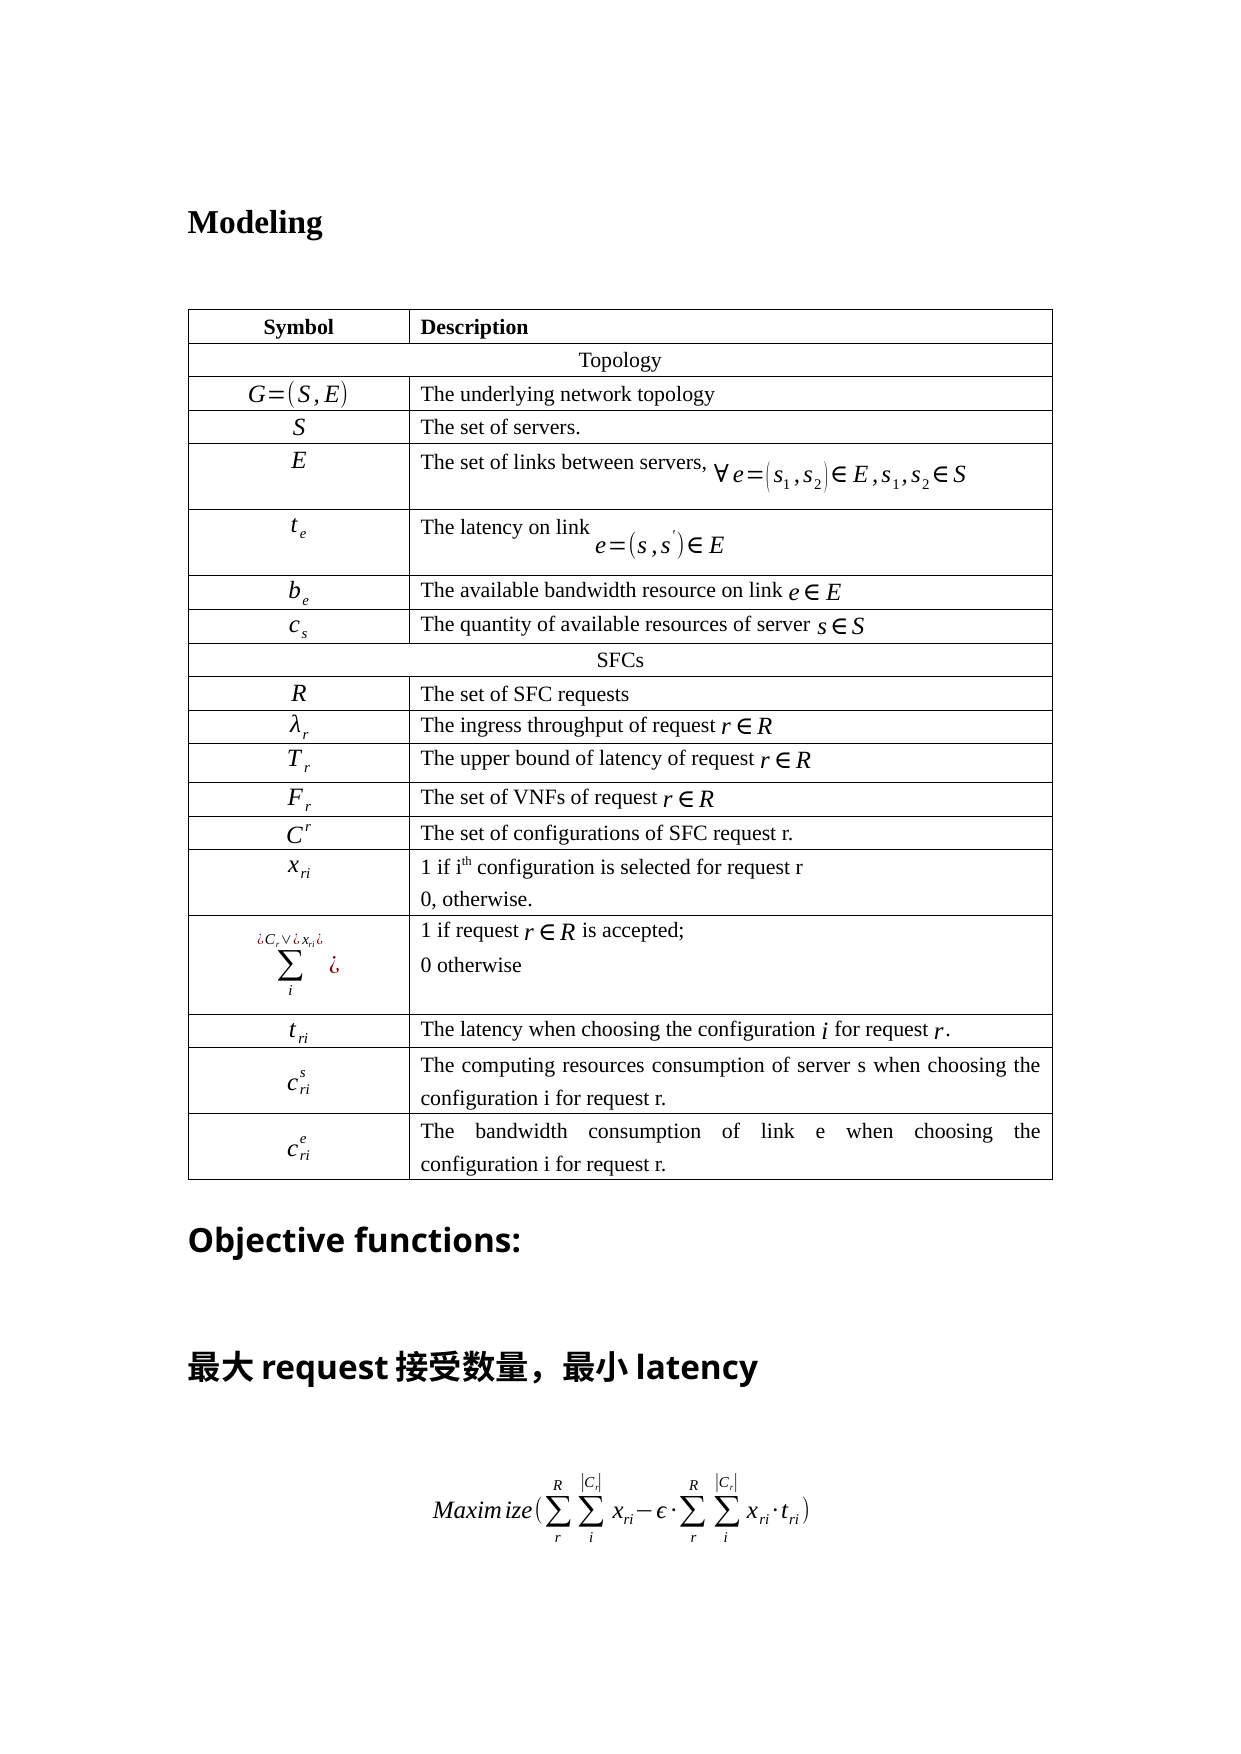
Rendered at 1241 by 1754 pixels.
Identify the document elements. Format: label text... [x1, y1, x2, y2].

table_cell The bandwidth consumption of link e when choosing the configuration i for request r. [410, 1114, 1052, 1179]
table_cell The underlying network topology [410, 377, 1052, 410]
table_cell 1 if ith configuration is selected for request r 0, otherwise. [410, 850, 1052, 915]
table_cell The computing resources consumption of server s when choosing the configuration i for request r. [410, 1048, 1052, 1113]
table_cell [189, 677, 409, 709]
table_cell [189, 411, 409, 443]
table_cell [189, 1114, 409, 1179]
table_cell [189, 916, 409, 1014]
table_cell The set of VNFs of request [410, 783, 1052, 816]
table_cell The latency on link [410, 510, 1052, 575]
table_header Symbol [189, 310, 409, 343]
table_cell [189, 850, 409, 915]
table_cell [189, 610, 409, 642]
table_cell [189, 576, 409, 609]
table_cell [189, 444, 409, 509]
table_cell [189, 510, 409, 575]
table_cell SFCs [189, 644, 1052, 676]
table_cell [189, 817, 409, 849]
table_cell The set of SFC requests [410, 677, 1052, 709]
table_cell The available bandwidth resource on link [410, 576, 1052, 609]
table_cell The set of configurations of SFC request r. [410, 817, 1052, 849]
table_cell The upper bound of latency of request [410, 744, 1052, 782]
table_header Description [410, 310, 1052, 343]
table_cell The set of servers. [410, 411, 1052, 443]
table_cell [189, 377, 409, 410]
subtitle Objective functions: [187, 1207, 1053, 1272]
table_cell [189, 1015, 409, 1047]
table_cell Topology [189, 344, 1052, 376]
table_cell The set of links between servers, [410, 444, 1052, 509]
table_cell [189, 1048, 409, 1113]
table_cell The quantity of available resources of server [410, 610, 1052, 642]
table_cell [189, 783, 409, 816]
table_cell [189, 711, 409, 743]
table_cell The ingress throughput of request [410, 711, 1052, 743]
table_cell 1 if request is accepted; 0 otherwise [410, 916, 1052, 1014]
subtitle 最大request接受数量，最小latency [187, 1333, 1053, 1398]
table_cell The latency when choosing the configuration for request . [410, 1015, 1052, 1047]
subtitle Modeling [187, 189, 1053, 254]
table_cell [189, 744, 409, 782]
